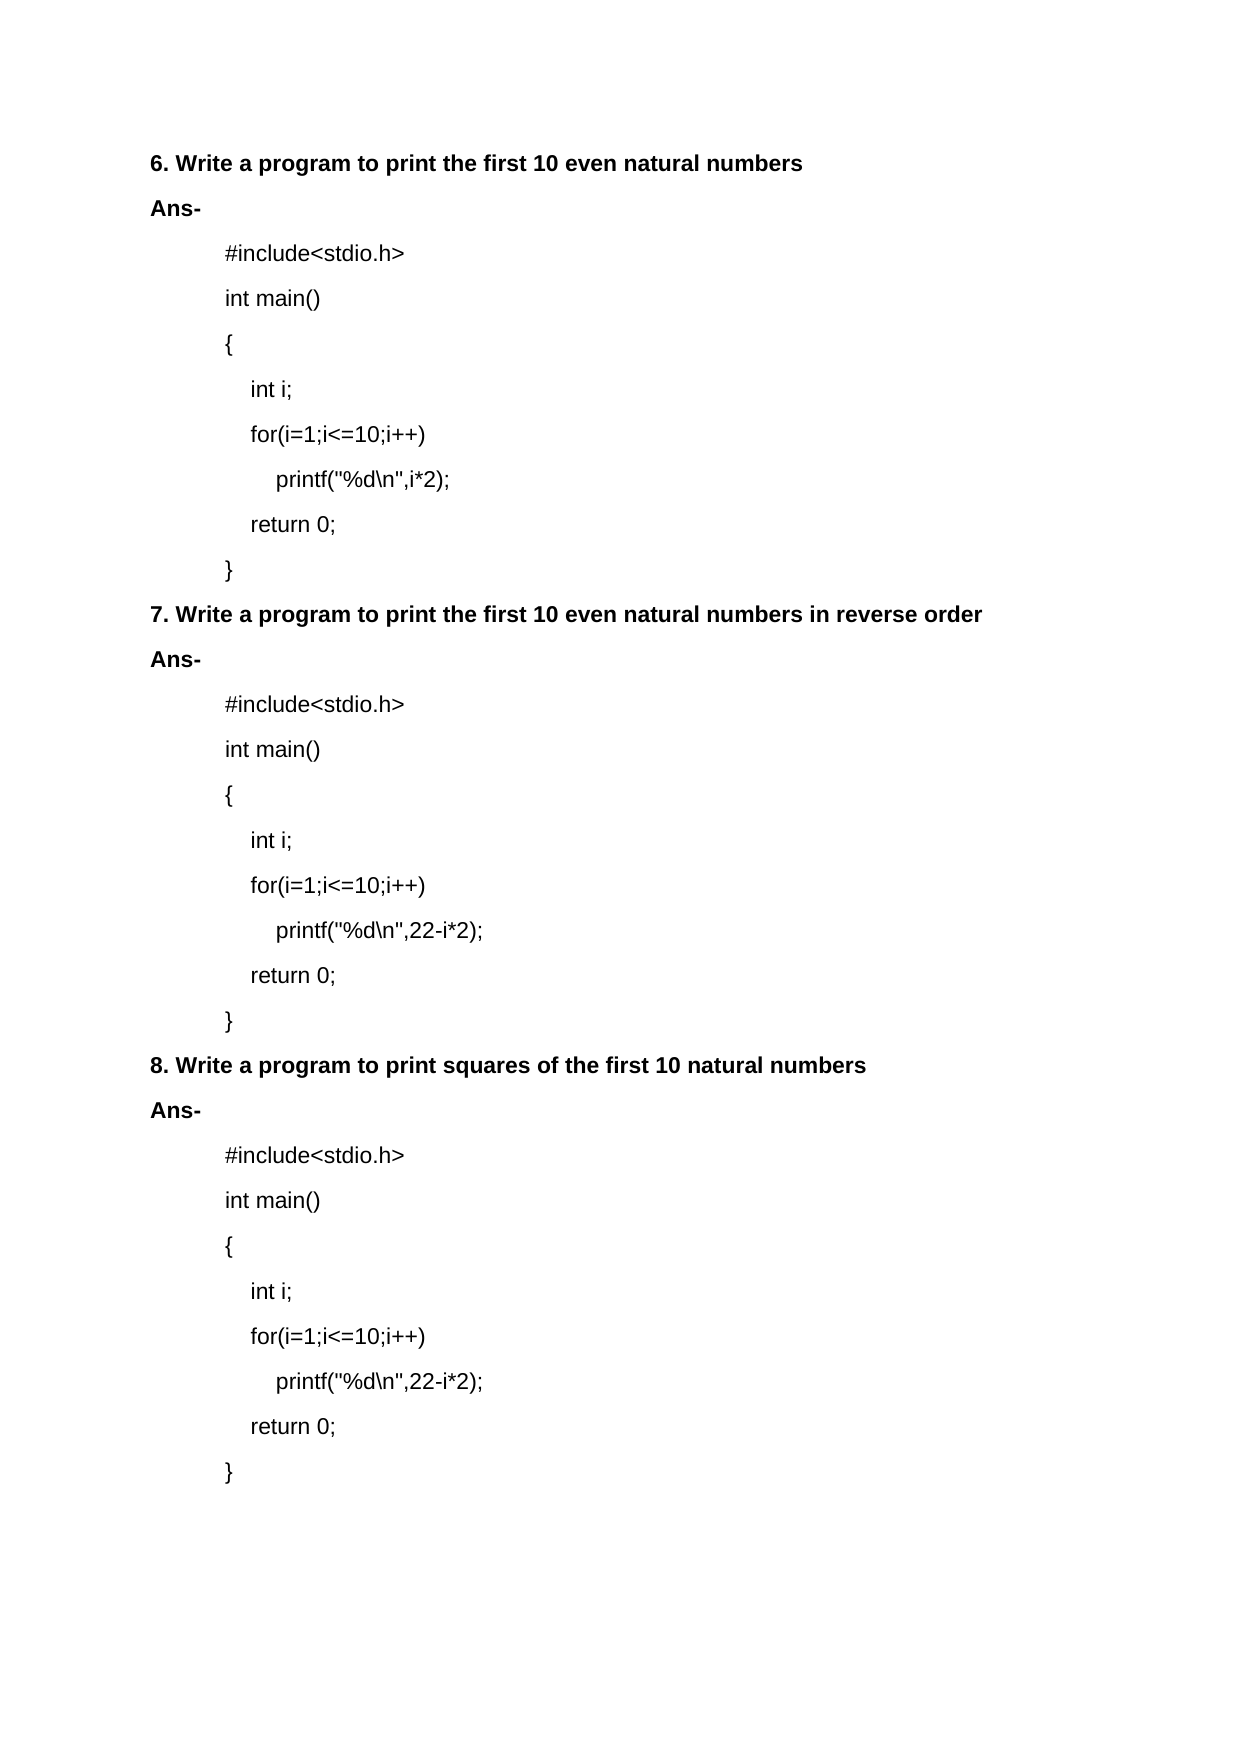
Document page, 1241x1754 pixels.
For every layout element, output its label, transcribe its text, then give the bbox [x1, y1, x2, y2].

text { [225, 330, 1090, 357]
text 6. Write a program to print the first 10 even natural numbers [150, 150, 1090, 176]
text for(i=1;i<=10;i++) [225, 421, 1090, 447]
text int i; [225, 827, 1090, 853]
text return 0; [225, 1413, 1090, 1439]
text for(i=1;i<=10;i++) [225, 1323, 1090, 1349]
text printf("%d\n",22-i*2); [225, 1368, 1090, 1394]
text } [225, 1458, 1090, 1484]
text #include<stdio.h> [225, 240, 1090, 267]
text } [225, 1007, 1090, 1033]
text { [225, 781, 1090, 808]
text 8. Write a program to print squares of the first 10 natural numbers [150, 1052, 1090, 1078]
text { [225, 1232, 1090, 1259]
text Ans- [150, 1097, 1090, 1123]
text return 0; [225, 511, 1090, 537]
text for(i=1;i<=10;i++) [225, 872, 1090, 898]
text Ans- [150, 646, 1090, 672]
text return 0; [225, 962, 1090, 988]
text #include<stdio.h> [225, 691, 1090, 718]
text int i; [225, 1278, 1090, 1304]
text 7. Write a program to print the first 10 even natural numbers in reverse order [150, 601, 1090, 627]
text int main() [225, 1187, 1090, 1214]
text int i; [225, 376, 1090, 402]
text #include<stdio.h> [225, 1142, 1090, 1169]
text Ans- [150, 195, 1090, 221]
text printf("%d\n",i*2); [225, 466, 1090, 492]
text int main() [225, 736, 1090, 763]
text int main() [225, 285, 1090, 312]
text } [225, 556, 1090, 582]
text printf("%d\n",22-i*2); [225, 917, 1090, 943]
